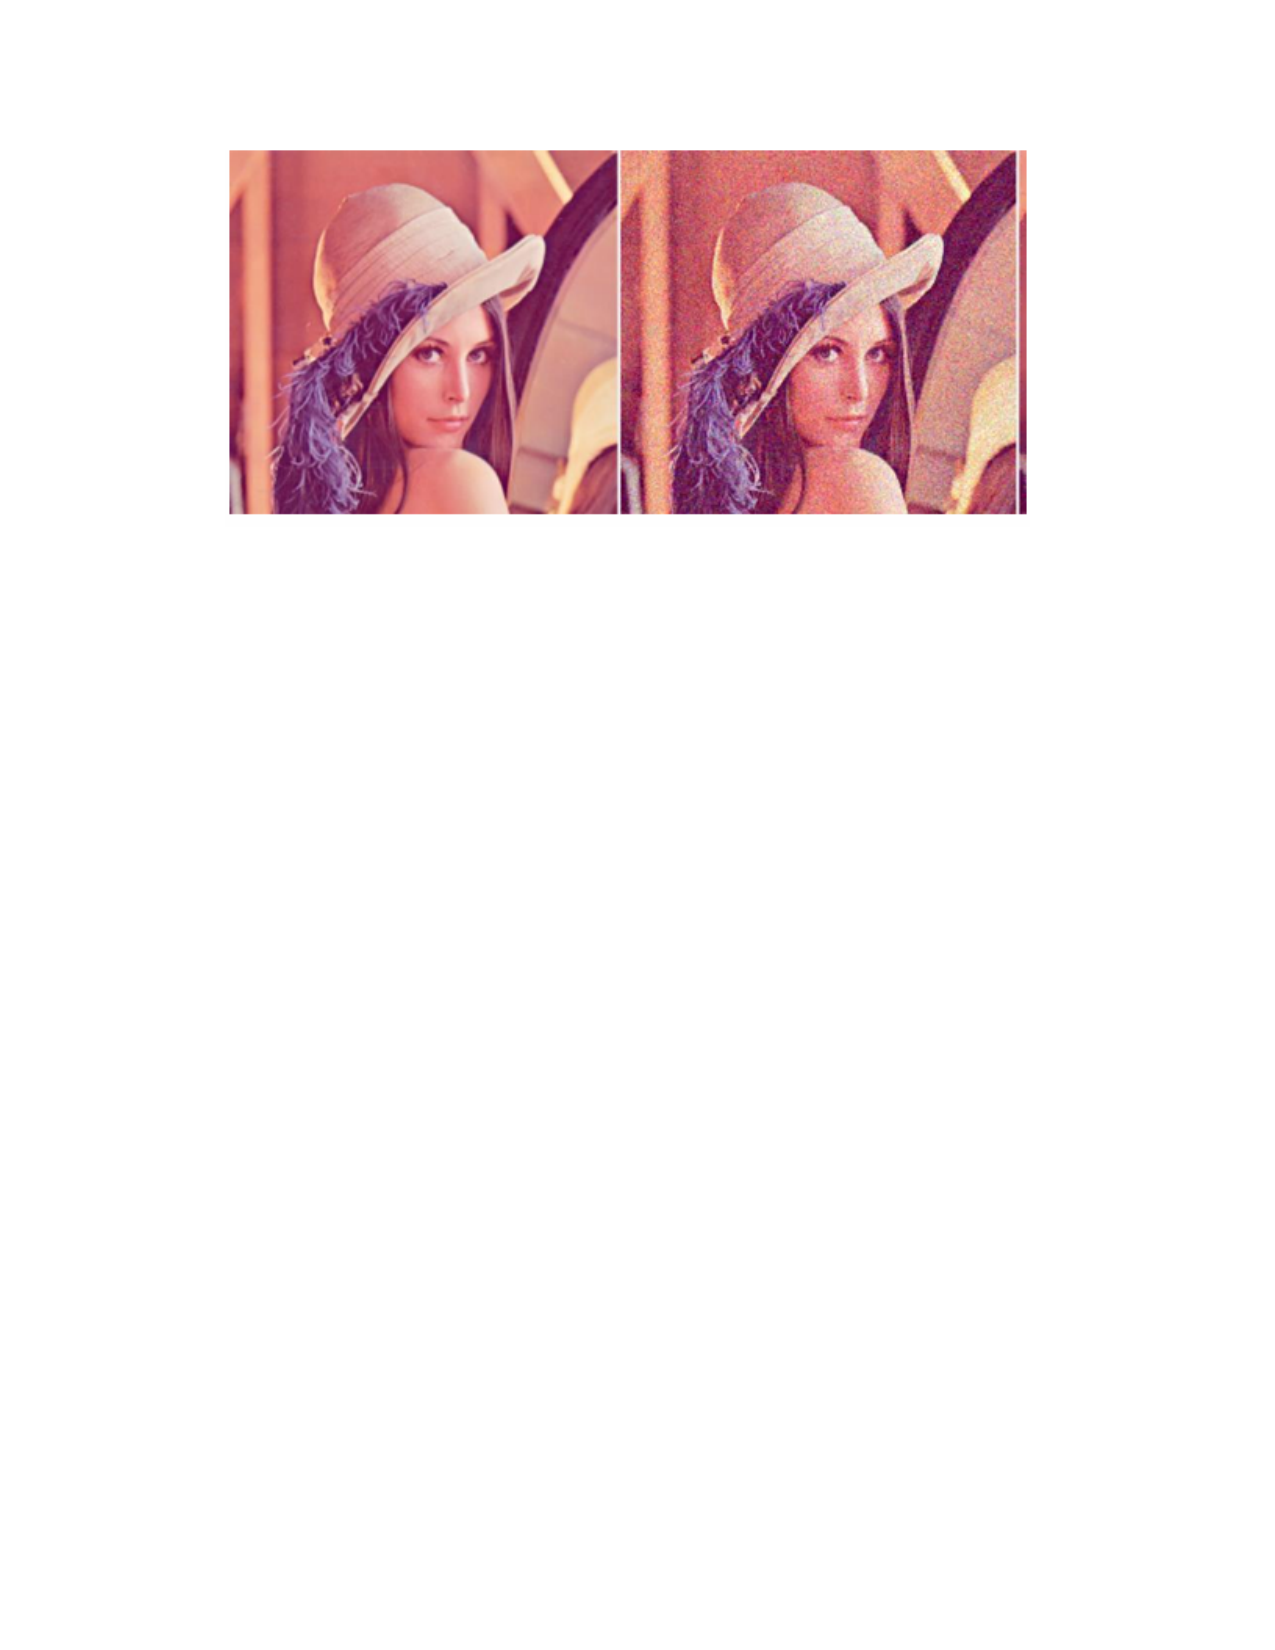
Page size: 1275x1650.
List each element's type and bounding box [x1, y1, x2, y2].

picture [225, 150, 1030, 527]
